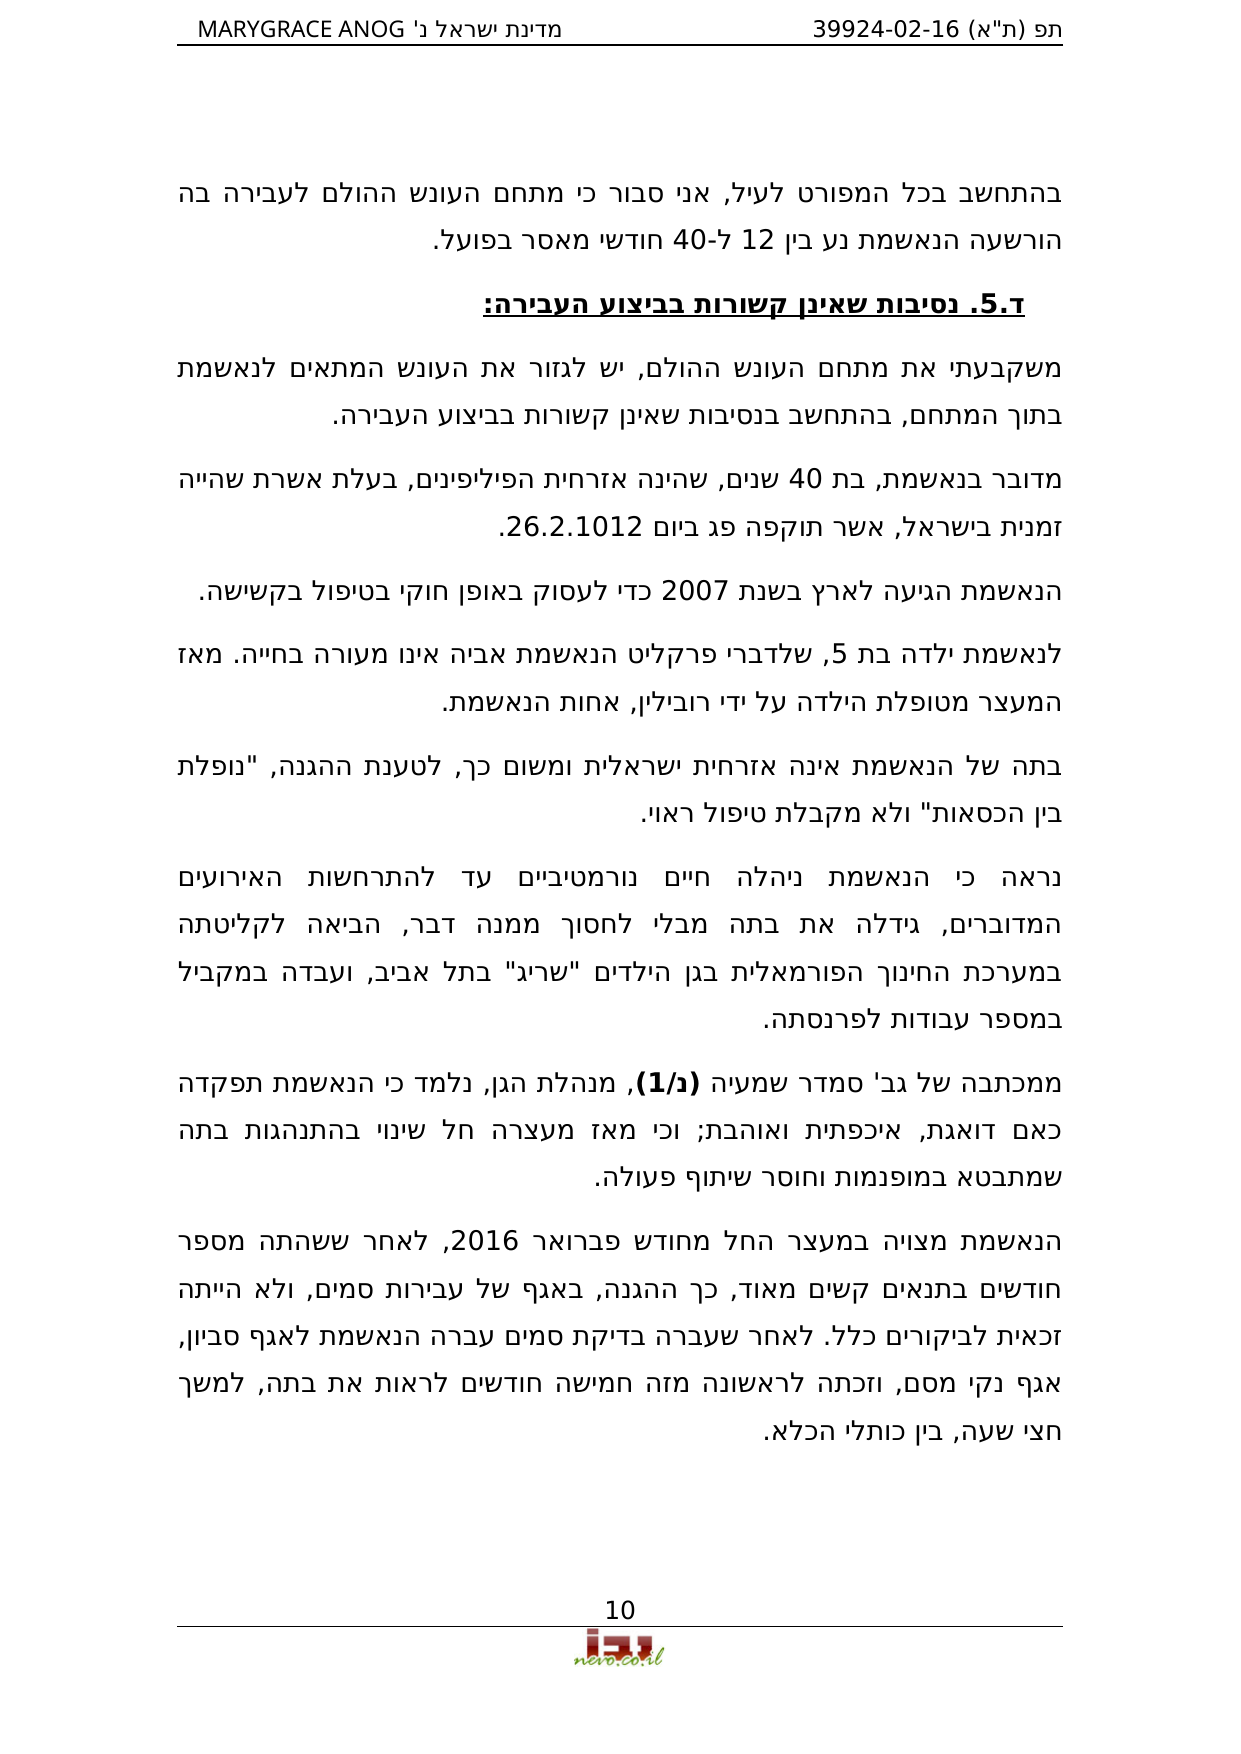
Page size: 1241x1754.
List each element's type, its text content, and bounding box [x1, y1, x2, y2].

text נראה כי הנאשמת ניהלה חיים נורמטיביים עד להתרחשות האירועים המדוברים, גידלה את בתה מבלי לחסוך ממנה דבר, הביאה לקליטתה במערכת החינוך הפורמאלית בגן הילדים "שריג" בתל אביב, ועבדה במקביל במספר עבודות לפרנסתה. [177, 861, 1063, 1035]
text מדובר בנאשמת, בת 40 שנים, שהינה אזרחית הפיליפינים, בעלת אשרת שהייה זמנית בישראל, אשר תוקפה פג ביום 26.2.1012. [177, 464, 1063, 542]
text לנאשמת ילדה בת 5, שלדברי פרקליט הנאשמת אביה אינו מעורה בחייה. מאז המעצר מטופלת הילדה על ידי רובילין, אחות הנאשמת. [177, 639, 1063, 718]
picture [574, 1628, 666, 1667]
text משקבעתי את מתחם העונש ההולם, יש לגזור את העונש המתאים לנאשמת בתוך המתחם, בהתחשב בנסיבות שאינן קשורות בביצוע העבירה. [177, 352, 1063, 431]
text הנאשמת מצויה במעצר החל מחודש פברואר 2016, לאחר ששהתה מספר חודשים בתנאים קשים מאוד, כך ההגנה, באגף של עבירות סמים, ולא הייתה זכאית לביקורים כלל. לאחר שעברה בדיקת סמים עברה הנאשמת לאגף סביון, אגף נקי מסם, וזכתה לראשונה מזה חמישה חודשים לראות את בתה, למשך חצי שעה, בין כותלי הכלא. [177, 1226, 1063, 1446]
text ד.5. נסיבות שאינן קשורות בביצוע העבירה: [177, 288, 1025, 320]
text בהתחשב בכל המפורט לעיל, אני סבור כי מתחם העונש ההולם לעבירה בה הורשעה הנאשמת נע בין 12 ל-40 חודשי מאסר בפועל. [177, 177, 1063, 256]
text הנאשמת הגיעה לארץ בשנת 2007 כדי לעסוק באופן חוקי בטיפול בקשישה. [177, 575, 1063, 606]
text בתה של הנאשמת אינה אזרחית ישראלית ומשום כך, לטענת ההגנה, "נופלת בין הכסאות" ולא מקבלת טיפול ראוי. [177, 750, 1063, 829]
text ממכתבה של גב' סמדר שמעיה (נ/1), מנהלת הגן, נלמד כי הנאשמת תפקדה כאם דואגת, איכפתית ואוהבת; וכי מאז מעצרה חל שינוי בהתנהגות בתה שמתבטא במופנמות וחוסר שיתוף פעולה. [177, 1067, 1063, 1193]
